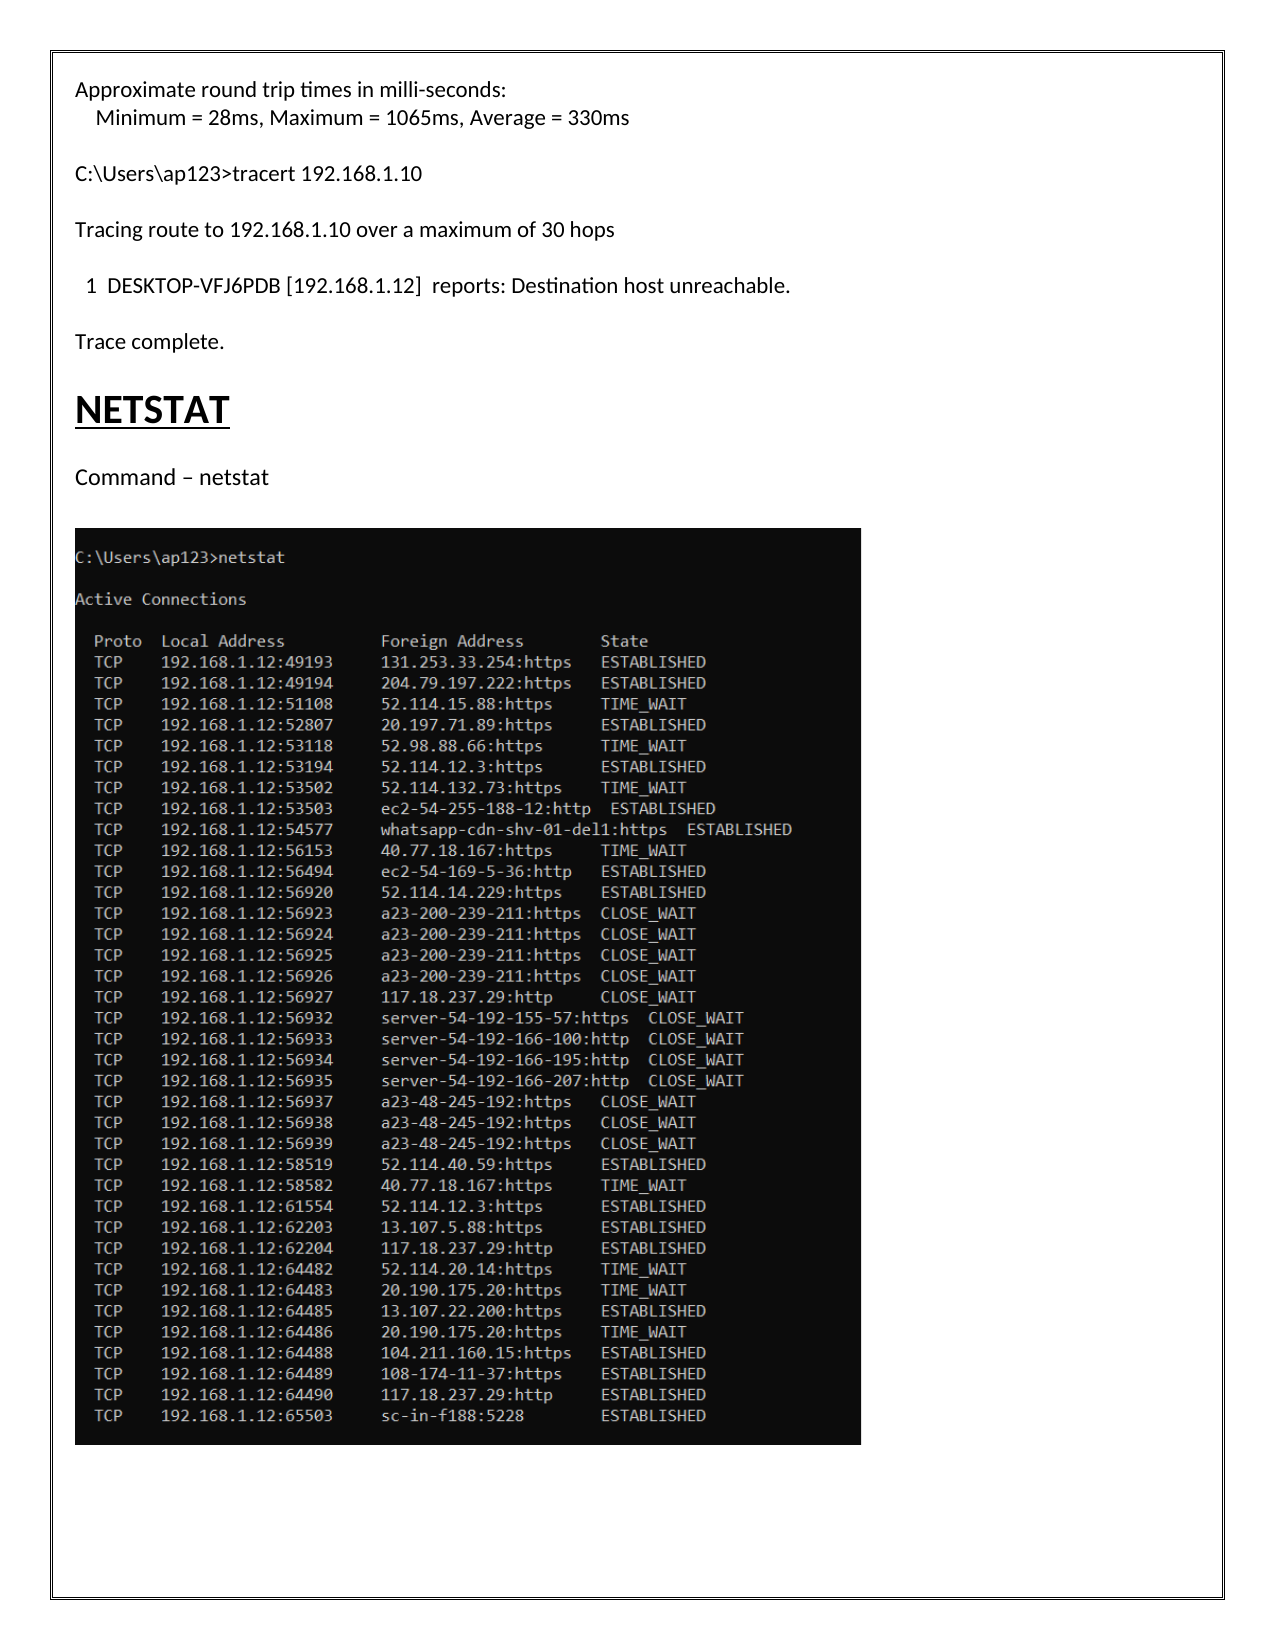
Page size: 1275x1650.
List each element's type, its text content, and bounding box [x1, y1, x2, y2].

picture [75, 528, 862, 1445]
text Trace complete. [75, 327, 1200, 355]
text Command – netstat [75, 462, 1200, 513]
text NETSTAT [75, 383, 1200, 434]
text C:\Users\ap123>tracert 192.168.1.10 [75, 159, 1200, 187]
text Tracing route to 192.168.1.10 over a maximum of 30 hops [75, 215, 1200, 243]
text Minimum = 28ms, Maximum = 1065ms, Average = 330ms [75, 103, 1200, 131]
text 1 DESKTOP-VFJ6PDB [192.168.1.12] reports: Destination host unreachable. [75, 271, 1200, 299]
text Approximate round trip times in milli-seconds: [75, 75, 1200, 103]
